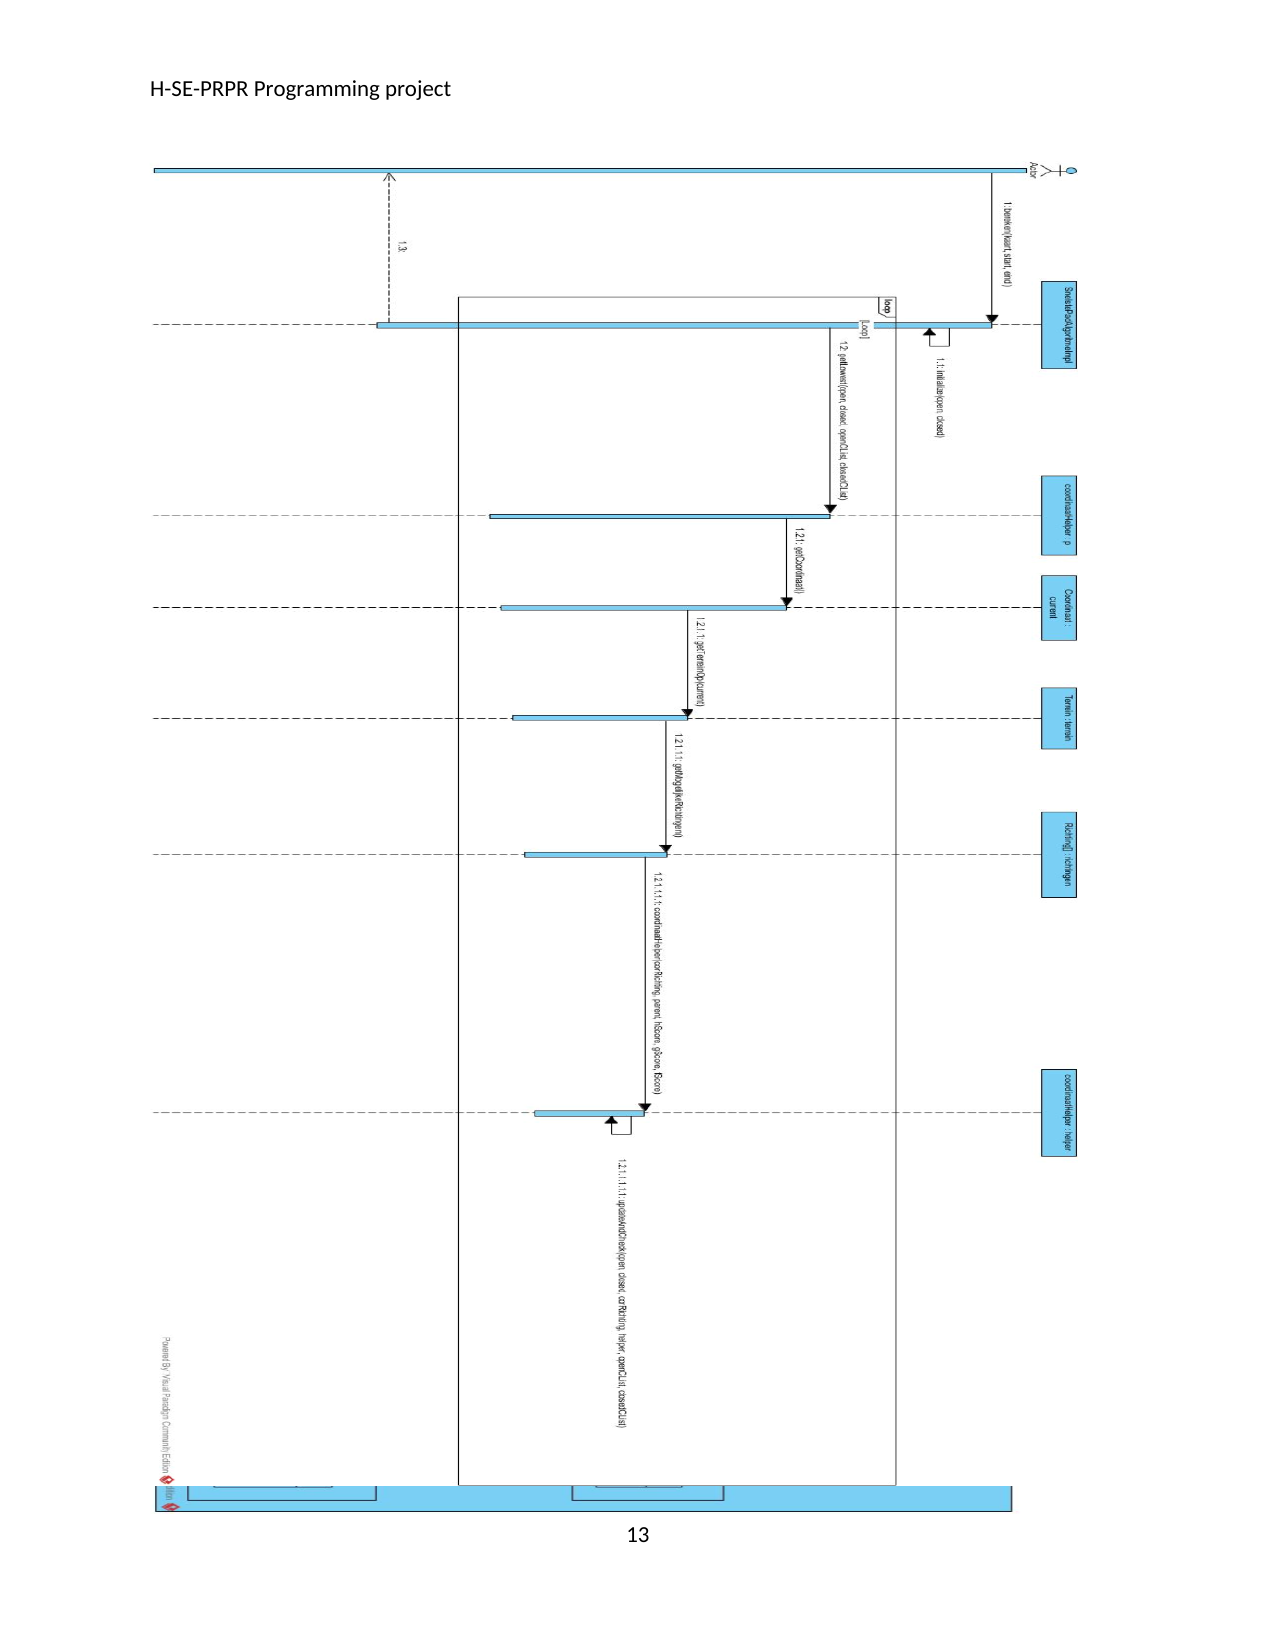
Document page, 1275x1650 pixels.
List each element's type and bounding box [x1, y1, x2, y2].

picture [151, 152, 1078, 1513]
